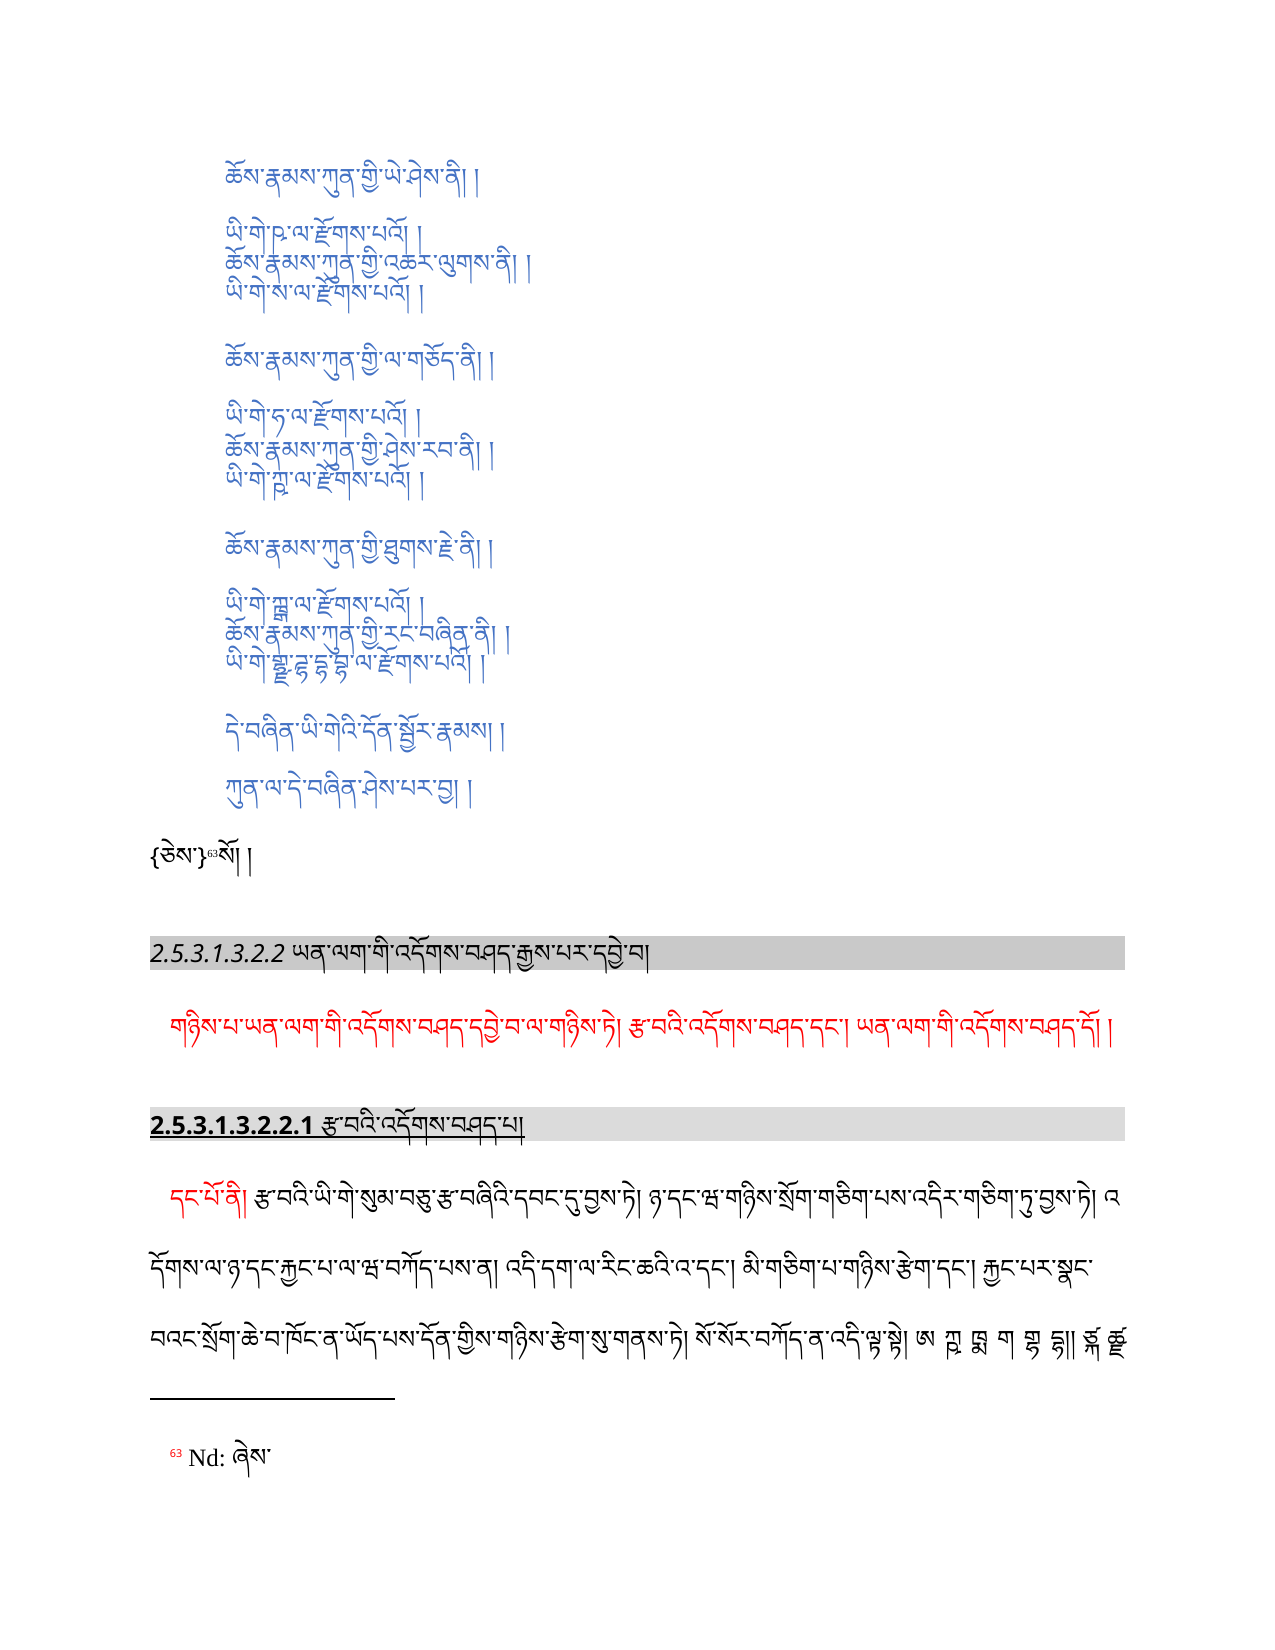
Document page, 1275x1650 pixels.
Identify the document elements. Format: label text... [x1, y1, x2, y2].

text ཆོས་རྣམས་ཀུན་གྱི་ཤེས་[144-page Dg]རབ་ནི། ། [225, 432, 1050, 467]
text གཉིས་པ་ཡན་ལག་གི་འདོགས་བཤད་དབྱེ་བ་ལ་གཉིས་ཏེ། རྩ་བའི་འདོགས་བཤད་དང༌། ཡན་ལག་གི་འདོགས་བཤད་དོ། ། [150, 999, 1125, 1070]
text ཆོས་རྣམས་ཀུན་གྱི་འཆར་ལུགས་ནི། ། [274, 249, 1050, 279]
text ཆོས་རྣམས་ཀུན་གྱི་རང་བཞིན་ནི། ། [225, 620, 1050, 649]
text ཡི་གེ་གྷྫ་ཌྷ་དྷ་བྷ་ལ་རྫོགས་པའོ། ། [225, 649, 1050, 679]
text ཡི་གེ་ཥ་ལ་རྫོགས་པའོ། ། [225, 220, 1050, 249]
text {ཅེས་}སོ། ། [150, 828, 1125, 899]
text དེ་བཞིན་ཡི་གེའི་དོན་སྦྱོར་རྣམས། ། [225, 704, 1050, 774]
text ཆོས་རྣམས་ཀུན་གྱི་ལ་གཅོད་ནི། ། [225, 333, 1050, 403]
text ཡི་གེ་ཧ་ལ་རྫོགས་པའོ། ། [225, 403, 1050, 432]
subtitle 2.5.3.1.3.2.2 ཡན་ལག་གི་འདོགས་བཤད་རྒྱས་པར་དབྱེ་བ། [150, 936, 1125, 970]
text ཡི་གེ་ཀྑྒ་ལ་རྫོགས་པའོ། ། [225, 591, 1050, 620]
text ཆོས་རྣམས་ཀུན་གྱི་ཡེ་ཤེས་ནི། ། [225, 150, 1050, 220]
text ཡི་གེ་ས་ལ་རྫོགས་པའོ། ། [225, 279, 1050, 308]
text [150, 1171, 1125, 1382]
subtitle 2.5.3.1.3.2.2.1 རྩ་བའི་འདོགས་བཤད་པ། [150, 1107, 1125, 1141]
text ཀུན་ལ་དེ་བཞིན་ཤེས་པར་བྱ། ། [225, 774, 1050, 803]
text ཆོས་རྣམས་ཀུན་གྱི་ཐུགས་རྗེ་ནི། ། [225, 521, 1050, 591]
text ཡི་གེ་ཀྵ་ལ་རྫོགས་པའོ། ། [225, 467, 1050, 496]
